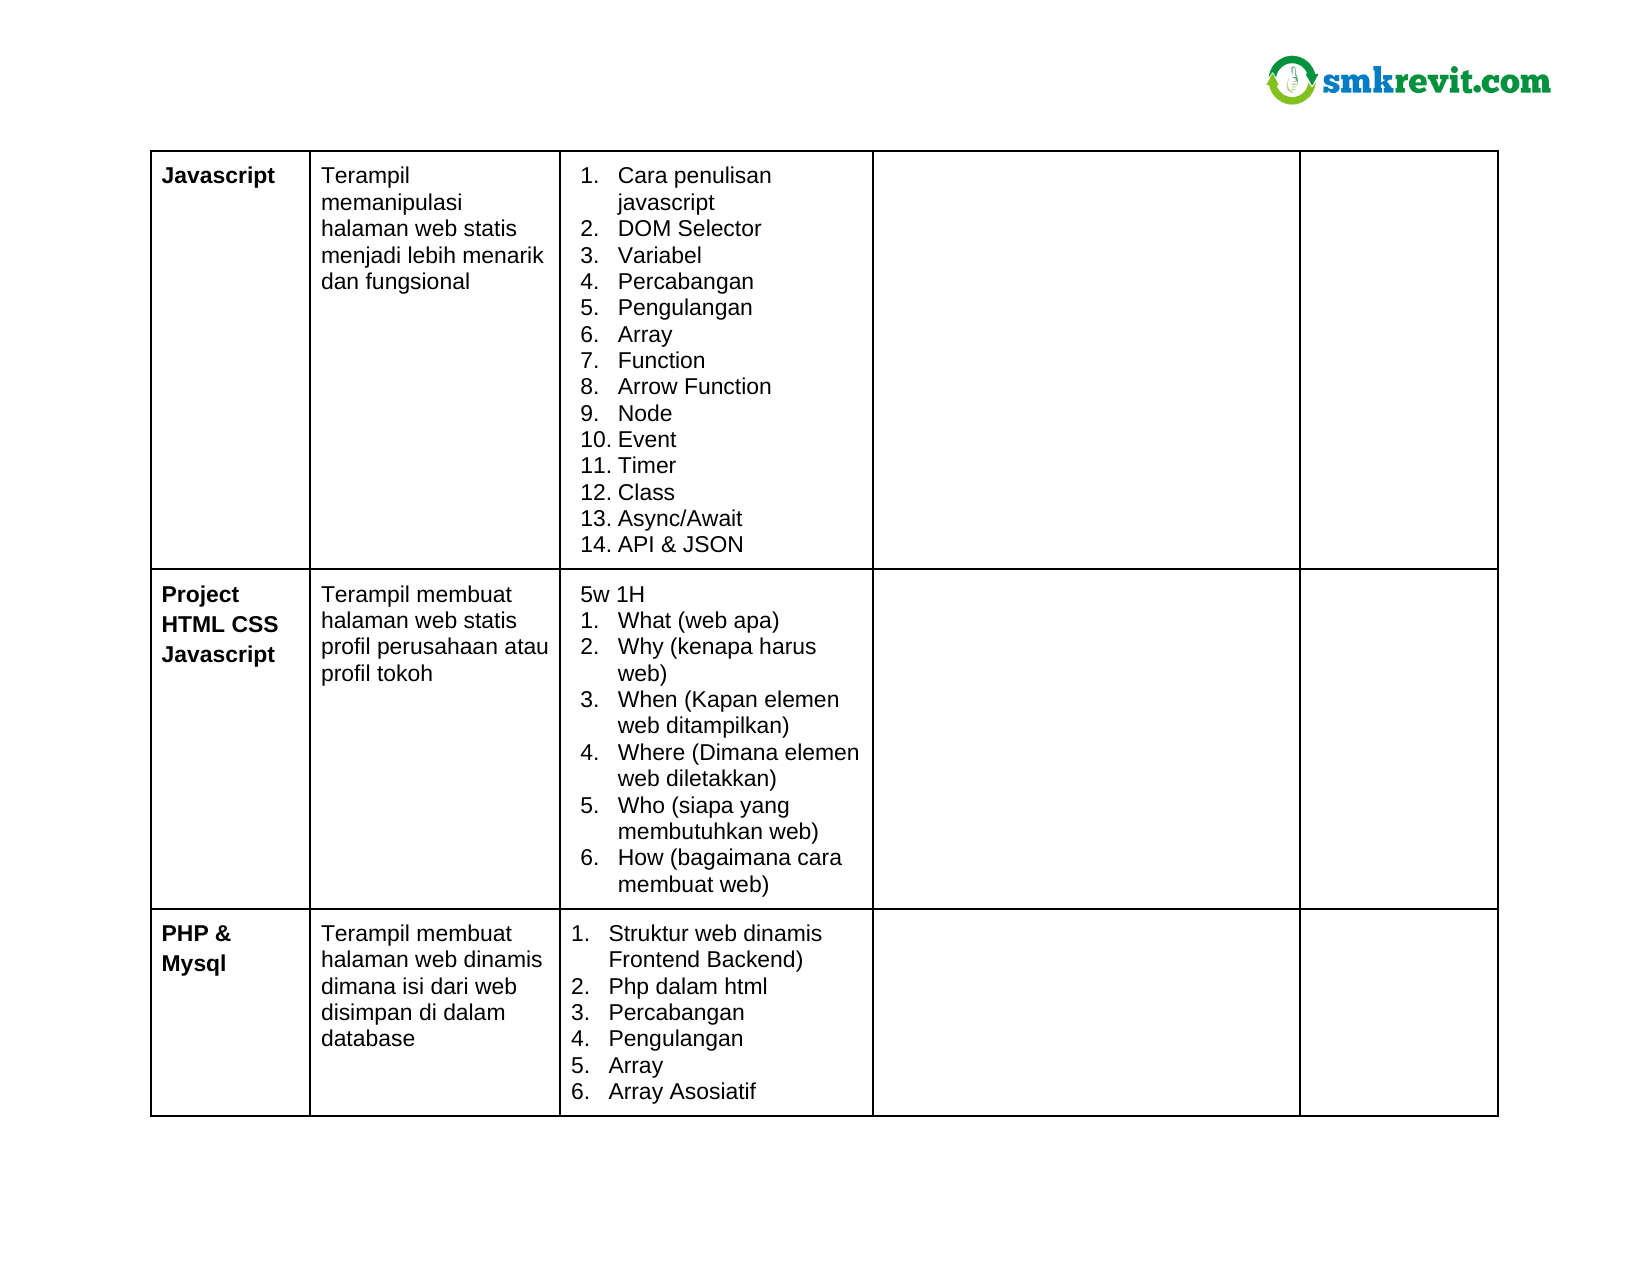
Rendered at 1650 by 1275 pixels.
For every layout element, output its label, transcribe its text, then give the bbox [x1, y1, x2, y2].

table_cell Terampil membuat halaman web dinamis dimana isi dari web disimpan di dalam database [311, 910, 559, 1115]
table_cell [874, 152, 1299, 568]
table_cell Project HTML CSS Javascript [152, 570, 309, 907]
table_cell Terampil memanipulasi halaman web statis menjadi lebih menarik dan fungsional [311, 152, 559, 568]
table_cell Cara penulisan javascript DOM Selector Variabel Percabangan Pengulangan Array Function Arrow Function Node Event Timer Class Async/Await API & JSON [561, 152, 872, 568]
table_cell Terampil membuat halaman web statis profil perusahaan atau profil tokoh [311, 570, 559, 907]
table_cell PHP & Mysql [152, 910, 309, 1115]
table_cell Javascript [152, 152, 309, 568]
table_cell [874, 910, 1299, 1115]
picture [1261, 50, 1558, 110]
table_cell [1301, 910, 1497, 1115]
table_cell [1301, 570, 1497, 907]
table_cell [1301, 152, 1497, 568]
table_cell [874, 570, 1299, 907]
